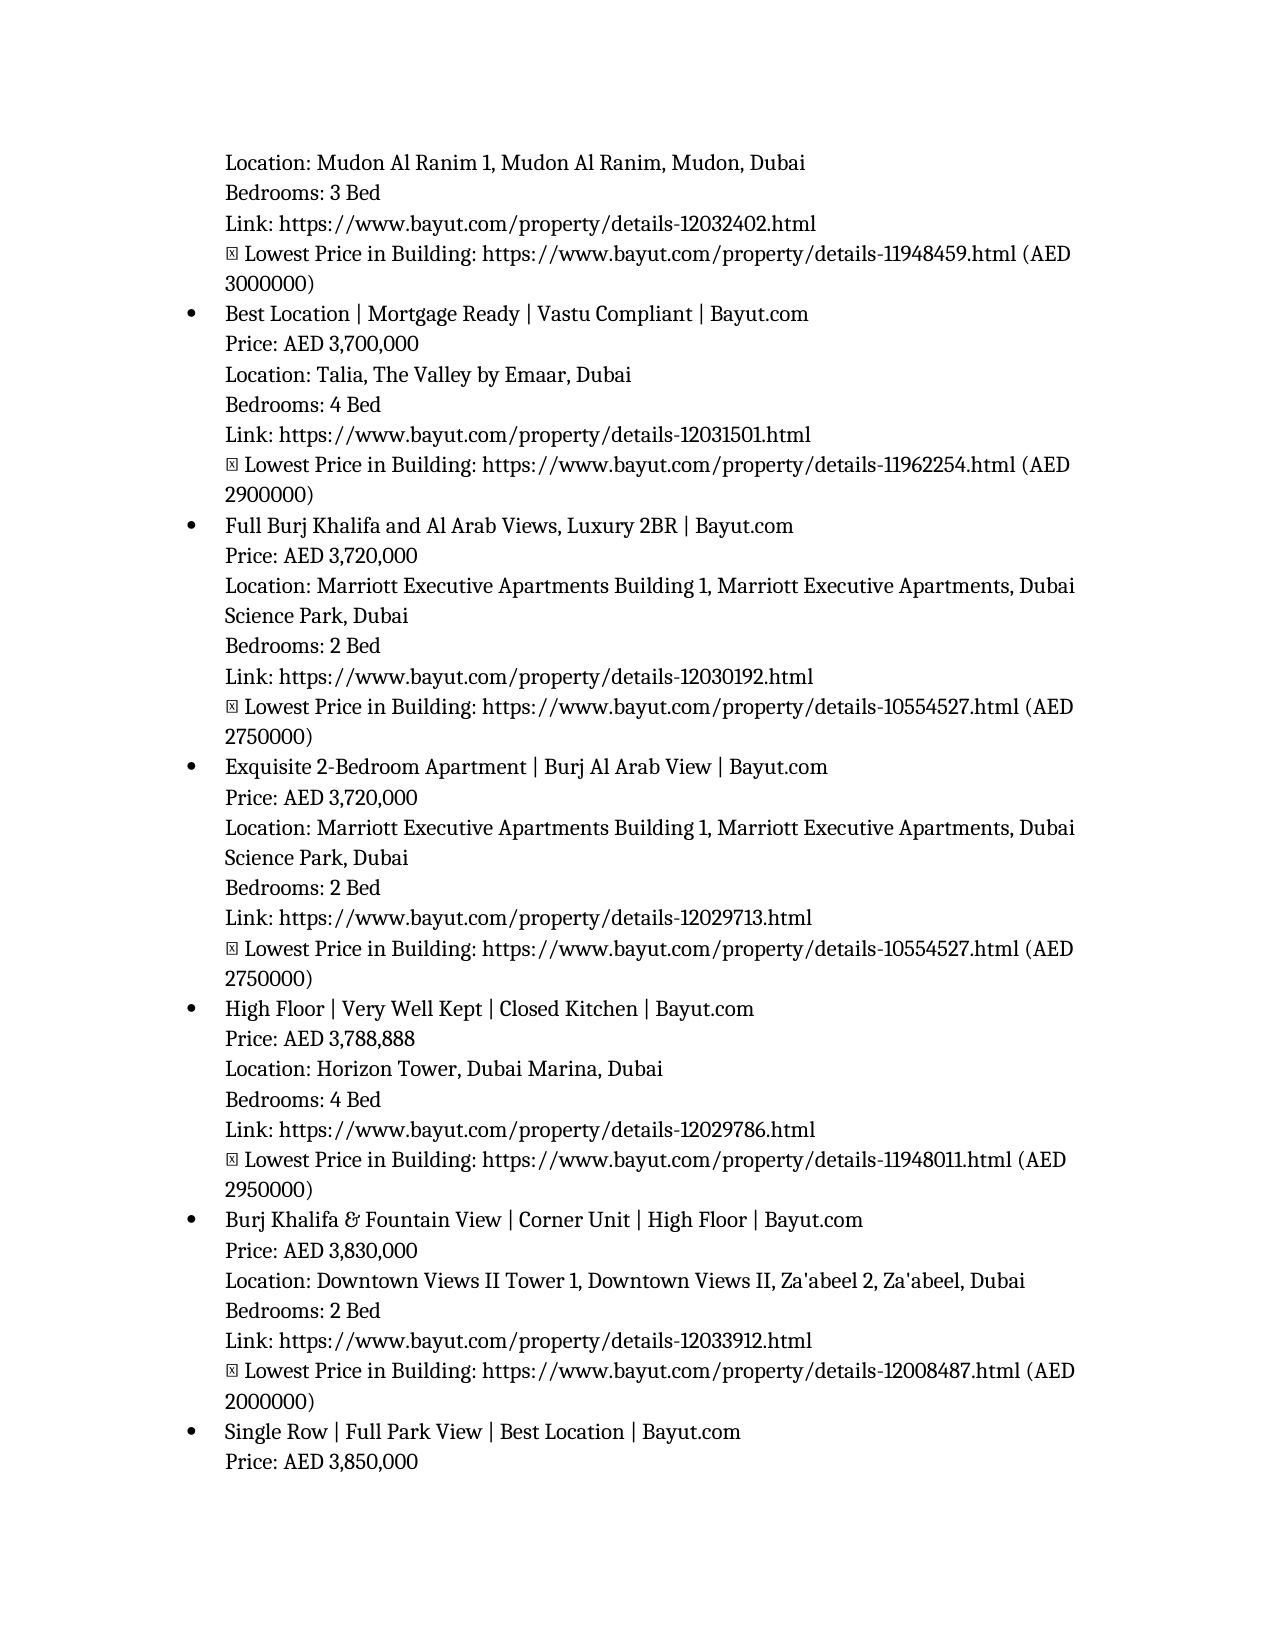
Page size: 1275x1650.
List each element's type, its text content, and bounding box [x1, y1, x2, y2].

list High Floor | Very Well Kept | Closed Kitchen | Bayut.com Price: AED 3,788,888 Location: Horizon Tower, Dubai Marina, Dubai Bedrooms: 4 Bed Link: https://www.bayut.com/property/details-12029786.html 💡 Lowest Price in Building: https://www.bayut.com/property/details-11948011.html (AED 2950000) [187, 996, 1087, 1203]
list Best Location | Mortgage Ready | Vastu Compliant | Bayut.com Price: AED 3,700,000 Location: Talia, The Valley by Emaar, Dubai Bedrooms: 4 Bed Link: https://www.bayut.com/property/details-12031501.html 💡 Lowest Price in Building: https://www.bayut.com/property/details-11962254.html (AED 2900000) [187, 301, 1087, 509]
list Burj Khalifa & Fountain View | Corner Unit | High Floor | Bayut.com Price: AED 3,830,000 Location: Downtown Views II Tower 1, Downtown Views II, Za'abeel 2, Za'abeel, Dubai Bedrooms: 2 Bed Link: https://www.bayut.com/property/details-12033912.html 💡 Lowest Price in Building: https://www.bayut.com/property/details-12008487.html (AED 2000000) [187, 1207, 1087, 1415]
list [187, 1419, 1087, 1475]
list Exquisite 2-Bedroom Apartment | Burj Al Arab View | Bayut.com Price: AED 3,720,000 Location: Marriott Executive Apartments Building 1, Marriott Executive Apartments, Dubai Science Park, Dubai Bedrooms: 2 Bed Link: https://www.bayut.com/property/details-12029713.html 💡 Lowest Price in Building: https://www.bayut.com/property/details-10554527.html (AED 2750000) [187, 754, 1087, 992]
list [187, 150, 1087, 297]
list Full Burj Khalifa and Al Arab Views, Luxury 2BR | Bayut.com Price: AED 3,720,000 Location: Marriott Executive Apartments Building 1, Marriott Executive Apartments, Dubai Science Park, Dubai Bedrooms: 2 Bed Link: https://www.bayut.com/property/details-12030192.html 💡 Lowest Price in Building: https://www.bayut.com/property/details-10554527.html (AED 2750000) [187, 512, 1087, 750]
